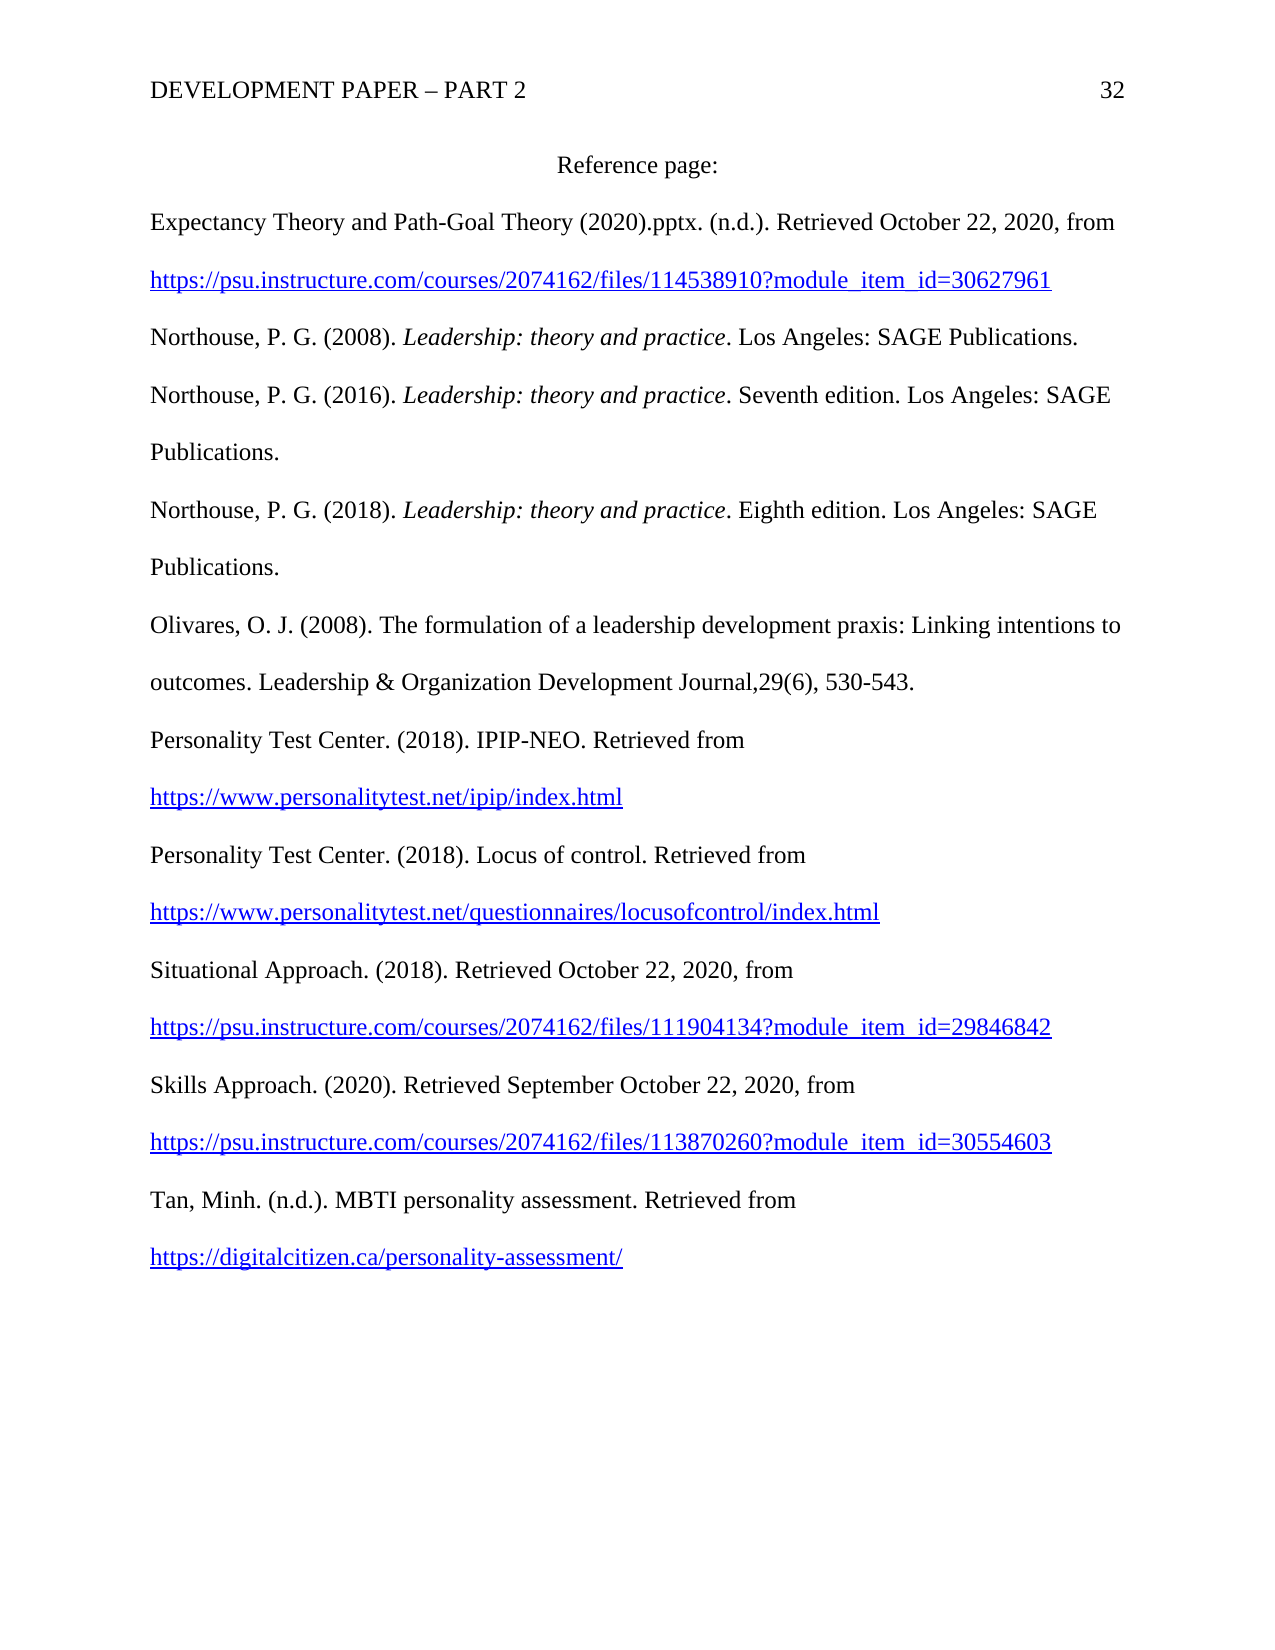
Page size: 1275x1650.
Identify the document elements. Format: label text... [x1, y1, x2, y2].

text Tan, Minh. (n.d.). MBTI personality assessment. Retrieved from https://digitalcitizen.ca/personality-assessment/ [150, 1185, 1125, 1271]
text Olivares, O. J. (2008). The formulation of a leadership development praxis: Linking intentions to outcomes. Leadership & Organization Development Journal,29(6), 530-543. [150, 610, 1125, 696]
text Northouse, P. G. (2018). Leadership: theory and practice. Eighth edition. Los Angeles: SAGE Publications. [150, 495, 1125, 581]
text Reference page: [150, 150, 1125, 179]
text Personality Test Center. (2018). Locus of control. Retrieved from https://www.personalitytest.net/questionnaires/locusofcontrol/index.html [150, 840, 1125, 926]
text Northouse, P. G. (2008). Leadership: theory and practice. Los Angeles: SAGE Publications. [150, 322, 1125, 351]
text Northouse, P. G. (2016). Leadership: theory and practice. Seventh edition. Los Angeles: SAGE Publications. [150, 380, 1125, 466]
text Expectancy Theory and Path-Goal Theory (2020).pptx. (n.d.). Retrieved October 22, 2020, from https://psu.instructure.com/courses/2074162/files/114538910?module_item_id=30627961 [150, 207, 1125, 294]
text Situational Approach. (2018). Retrieved October 22, 2020, from https://psu.instructure.com/courses/2074162/files/111904134?module_item_id=29846842 [150, 955, 1125, 1041]
text Personality Test Center. (2018). IPIP-NEO. Retrieved from https://www.personalitytest.net/ipip/index.html [150, 725, 1125, 811]
text Skills Approach. (2020). Retrieved September October 22, 2020, from https://psu.instructure.com/courses/2074162/files/113870260?module_item_id=30554603 [150, 1070, 1125, 1156]
